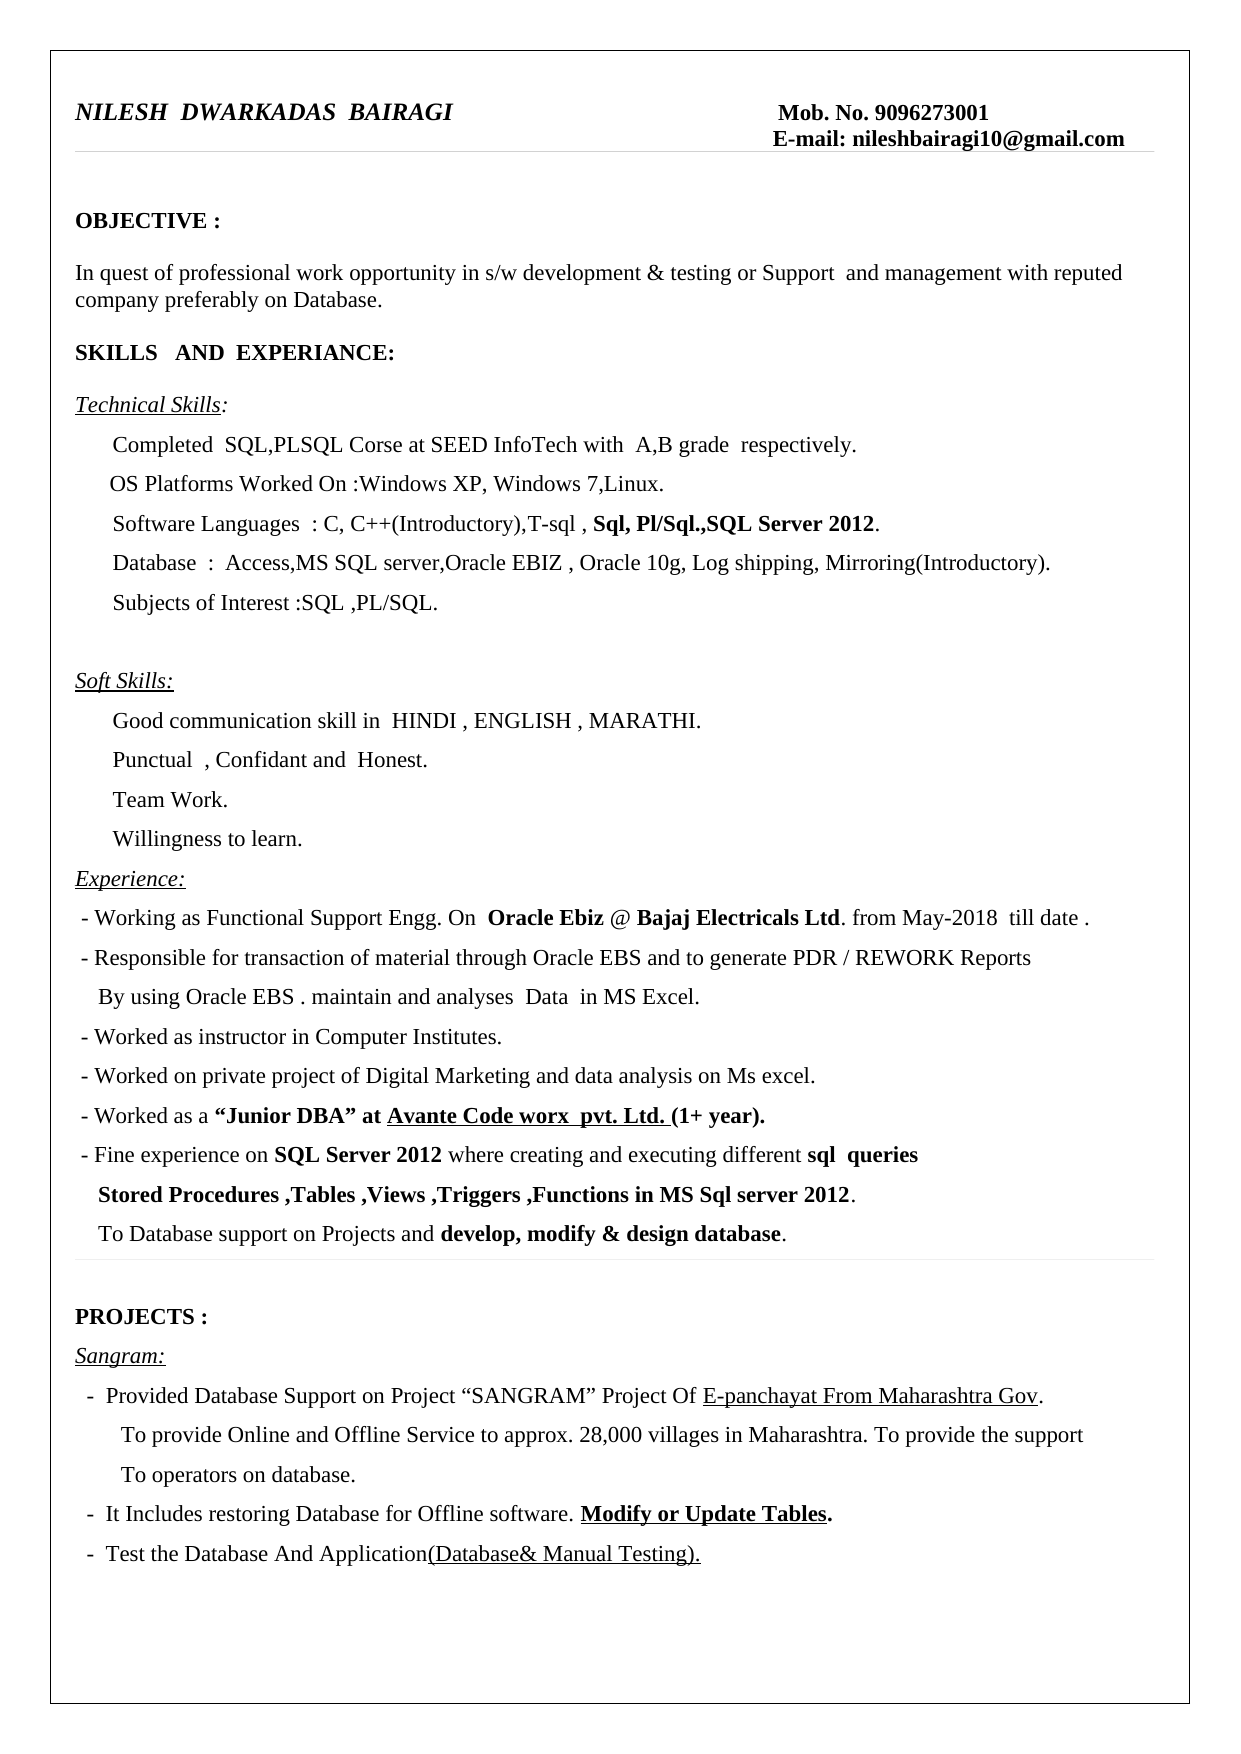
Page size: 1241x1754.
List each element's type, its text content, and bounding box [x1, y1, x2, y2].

text company preferably on Database. [75, 286, 1165, 312]
title - Working as Functional Support Engg. On Oracle Ebiz @ Bajaj Electricals Ltd. from May-2018 till date . [75, 904, 1165, 931]
title Subjects of Interest :SQL ,PL/SQL. [112, 589, 1165, 615]
title Soft Skills: [75, 668, 1165, 694]
title - Provided Database Support on Project “SANGRAM” Project Of E-panchayat From Maharashtra Gov. [75, 1382, 1165, 1408]
title Database : Access,MS SQL server,Oracle EBIZ , Oracle 10g, Log shipping, Mirroring(Introductory). [112, 549, 1165, 576]
title PROJECTS : [75, 1303, 1165, 1329]
title Completed SQL,PLSQL Corse at SEED InfoTech with A,B grade respectively. [112, 431, 1165, 457]
title - Worked as instructor in Computer Institutes. [75, 1023, 1165, 1049]
title - Responsible for transaction of material through Oracle EBS and to generate PDR / REWORK Reports [75, 944, 1165, 970]
title Experience: [75, 865, 1165, 891]
title - Test the Database And Application(Database& Manual Testing). [75, 1540, 1165, 1566]
text OBJECTIVE : [75, 207, 1165, 233]
title Stored Procedures ,Tables ,Views ,Triggers ,Functions in MS Sql server 2012. [75, 1181, 1165, 1207]
title OS Platforms Worked On :Windows XP, Windows 7,Linux. [75, 470, 1165, 497]
text SKILLS AND EXPERIANCE: [75, 338, 1165, 365]
title Sangram: [75, 1342, 1165, 1369]
title To operators on database. [75, 1461, 1165, 1487]
title - Worked on private project of Digital Marketing and data analysis on Ms excel. [75, 1062, 1165, 1089]
title - It Includes restoring Database for Offline software. Modify or Update Tables. [75, 1500, 1165, 1527]
text NILESH DWARKADAS BAIRAGI Mob. No. 9096273001 [75, 97, 1165, 125]
title Technical Skills: [75, 391, 1165, 418]
title Software Languages : C, C++(Introductory),T-sql , Sql, Pl/Sql.,SQL Server 2012. [112, 510, 1165, 536]
title - Fine experience on SQL Server 2012 where creating and executing different sql queries [75, 1141, 1165, 1168]
text Team Work. [112, 786, 1165, 812]
title By using Oracle EBS . maintain and analyses Data in MS Excel. [75, 983, 1165, 1010]
text Punctual , Confidant and Honest. [112, 747, 1165, 773]
title To Database support on Projects and develop, modify & design database. [75, 1220, 1165, 1247]
title To provide Online and Offline Service to approx. 28,000 villages in Maharashtra. To provide the support [75, 1421, 1165, 1448]
title Willingness to learn. [112, 826, 1165, 852]
text E-mail: nileshbairagi10@gmail.com [75, 125, 1165, 152]
title Good communication skill in HINDI , ENGLISH , MARATHI. [112, 707, 1165, 733]
title - Worked as a “Junior DBA” at Avante Code worx pvt. Ltd. (1+ year). [75, 1102, 1165, 1128]
text In quest of professional work opportunity in s/w development & testing or Support and management with reputed [75, 259, 1165, 286]
